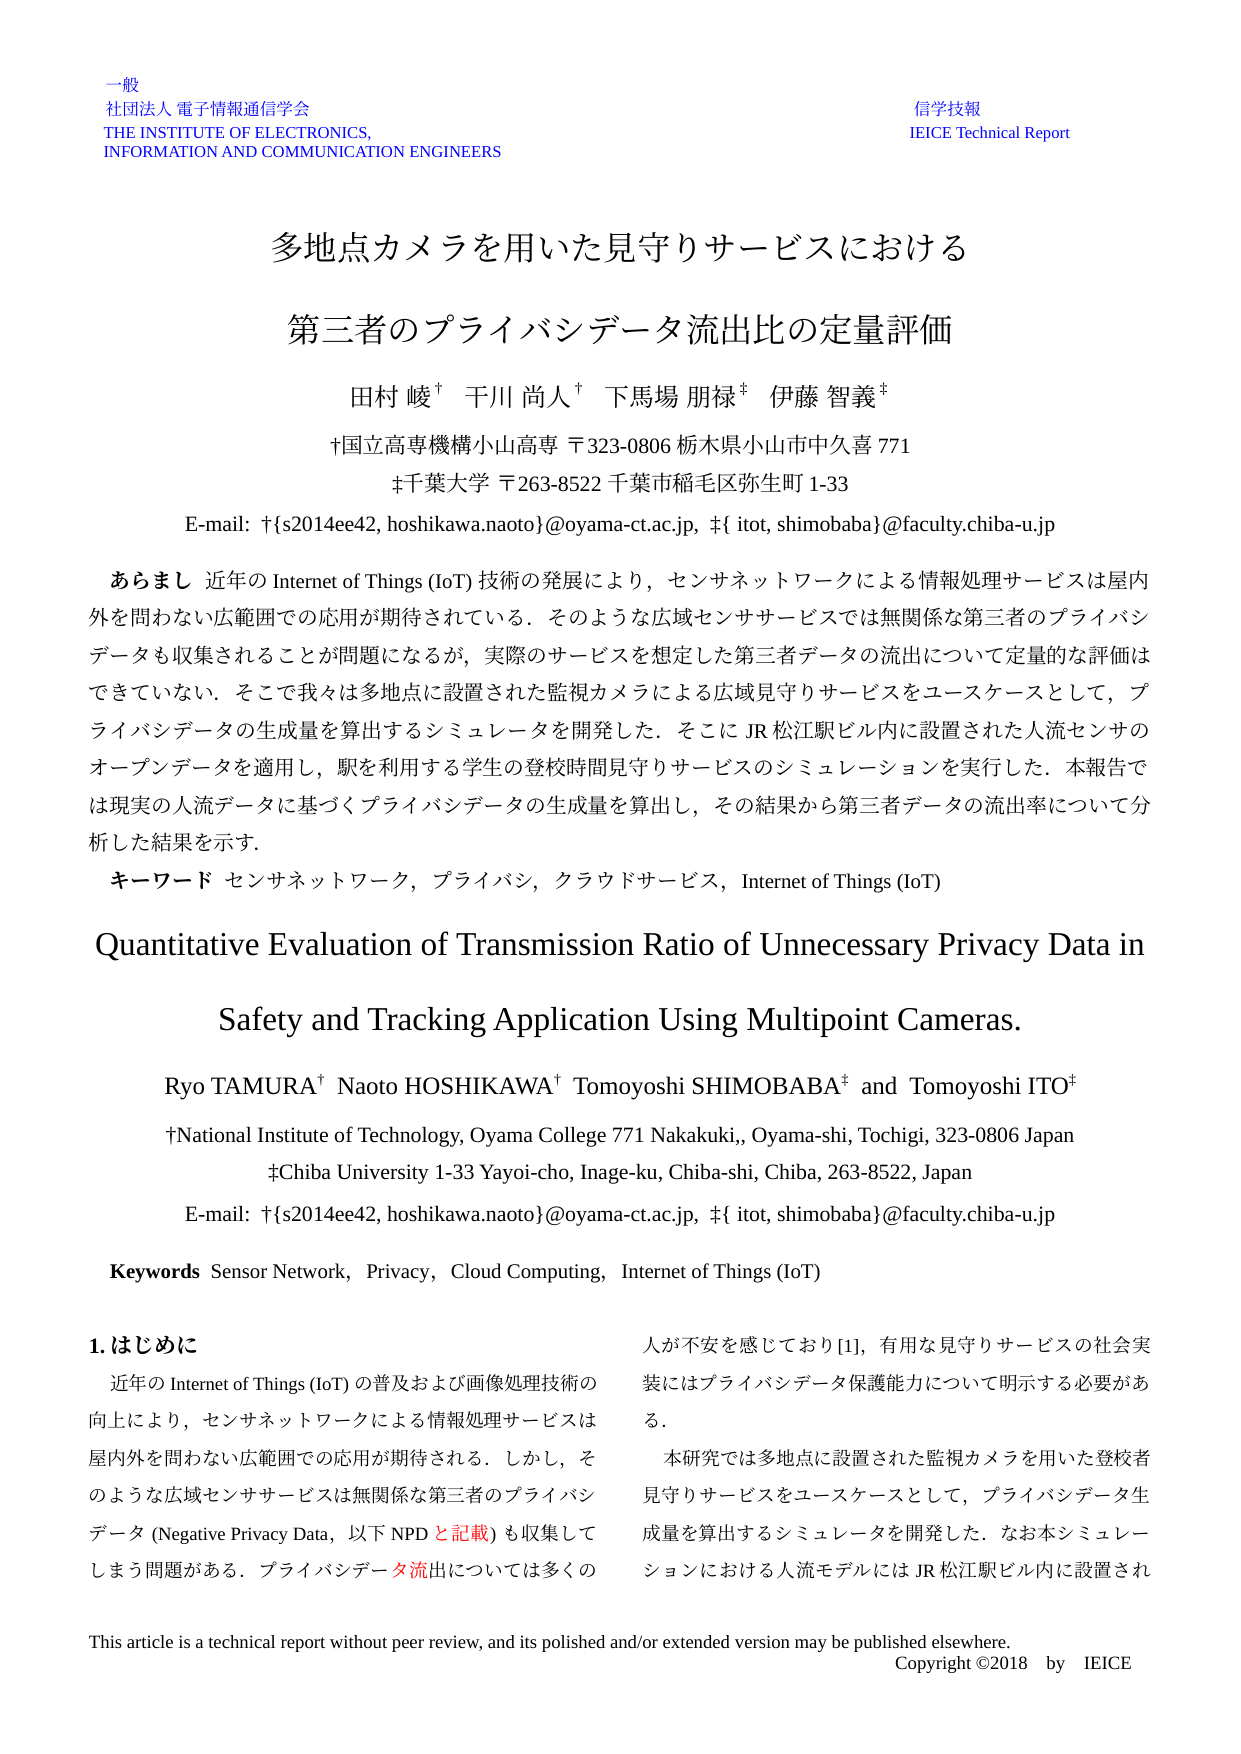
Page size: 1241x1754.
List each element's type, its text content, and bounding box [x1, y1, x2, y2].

text E-mail: †{s2014ee42, hoshikawa.naoto}@oyama-ct.ac.jp, ‡{ itot, shimobaba}@faculty.chiba-u.jp [89, 504, 1152, 542]
text Keywords Sensor Network，Privacy，Cloud Computing，Internet of Things (IoT) [89, 1251, 1152, 1326]
text 多地点カメラを用いた見守りサービスにおける [89, 208, 1152, 283]
text Ryo TAMURA† Naoto HOSHIKAWA† Tomoyoshi SHIMOBABA‡ and Tomoyoshi ITO‡ [89, 1067, 1152, 1104]
text 近年のInternet of Things (IoT) の普及および画像処理技術の向上により，センサネットワークによる情報処理サービスは屋内外を問わない広範囲での応用が期待される．しかし，そのような広域センササービスは無関係な第三者のプライバシデータ (Negative Privacy Data，以下NPDと記載) も収集してしまう問題がある．プライバシデータ流出については多くの人が不安を感じており[1]，有用な見守りサービスの社会実装にはプライバシデータ保護能力について明示する必要がある． [642, 1326, 1152, 1438]
text Quantitative Evaluation of Transmission Ratio of Unnecessary Privacy Data in Safety and Tracking Application Using Multipoint Cameras. [89, 906, 1152, 1056]
text †国立高専機構小山高専 〒323-0806 栃木県小山市中久喜771 ‡千葉大学 〒263-8522 千葉市稲毛区弥生町1-33 [89, 426, 1152, 501]
text 近年のInternet of Things (IoT) の普及および画像処理技術の向上により，センサネットワークによる情報処理サービスは屋内外を問わない広範囲での応用が期待される．しかし，そのような広域センササービスは無関係な第三者のプライバシデータ (Negative Privacy Data，以下NPDと記載) も収集してしまう問題がある．プライバシデータ流出については多くの人が不安を感じており[1]，有用な見守りサービスの社会実装にはプライバシデータ保護能力について明示する必要がある． [89, 1363, 598, 1588]
text キーワード センサネットワーク，プライバシ，クラウドサービス，Internet of Things (IoT) [89, 861, 1152, 898]
text はじめに [89, 1326, 598, 1363]
text †National Institute of Technology, Oyama College 771 Nakakuki,, Oyama-shi, Tochigi, 323-0806 Japan ‡Chiba University 1-33 Yayoi-cho, Inage-ku, Chiba-shi, Chiba, 263-8522, Japan [89, 1116, 1152, 1191]
text 田村 崚† 干川 尚人† 下馬場 朋禄‡ 伊藤 智義‡ [89, 377, 1152, 414]
text あらまし 近年のInternet of Things (IoT) 技術の発展により，センサネットワークによる情報処理サービスは屋内外を問わない広範囲での応用が期待されている．そのような広域センササービスでは無関係な第三者のプライバシデータも収集されることが問題になるが，実際のサービスを想定した第三者データの流出について定量的な評価はできていない．そこで我々は多地点に設置された監視カメラによる広域見守りサービスをユースケースとして，プライバシデータの生成量を算出するシミュレータを開発した．そこにJR松江駅ビル内に設置された人流センサのオープンデータを適用し，駅を利用する学生の登校時間見守りサービスのシミュレーションを実行した．本報告では現実の人流データに基づくプライバシデータの生成量を算出し，その結果から第三者データの流出率について分析した結果を示す． [89, 561, 1152, 861]
text 第三者のプライバシデータ流出比の定量評価 [89, 291, 1152, 366]
text E-mail: †{s2014ee42, hoshikawa.naoto}@oyama-ct.ac.jp, ‡{ itot, shimobaba}@faculty.chiba-u.jp [89, 1194, 1152, 1232]
